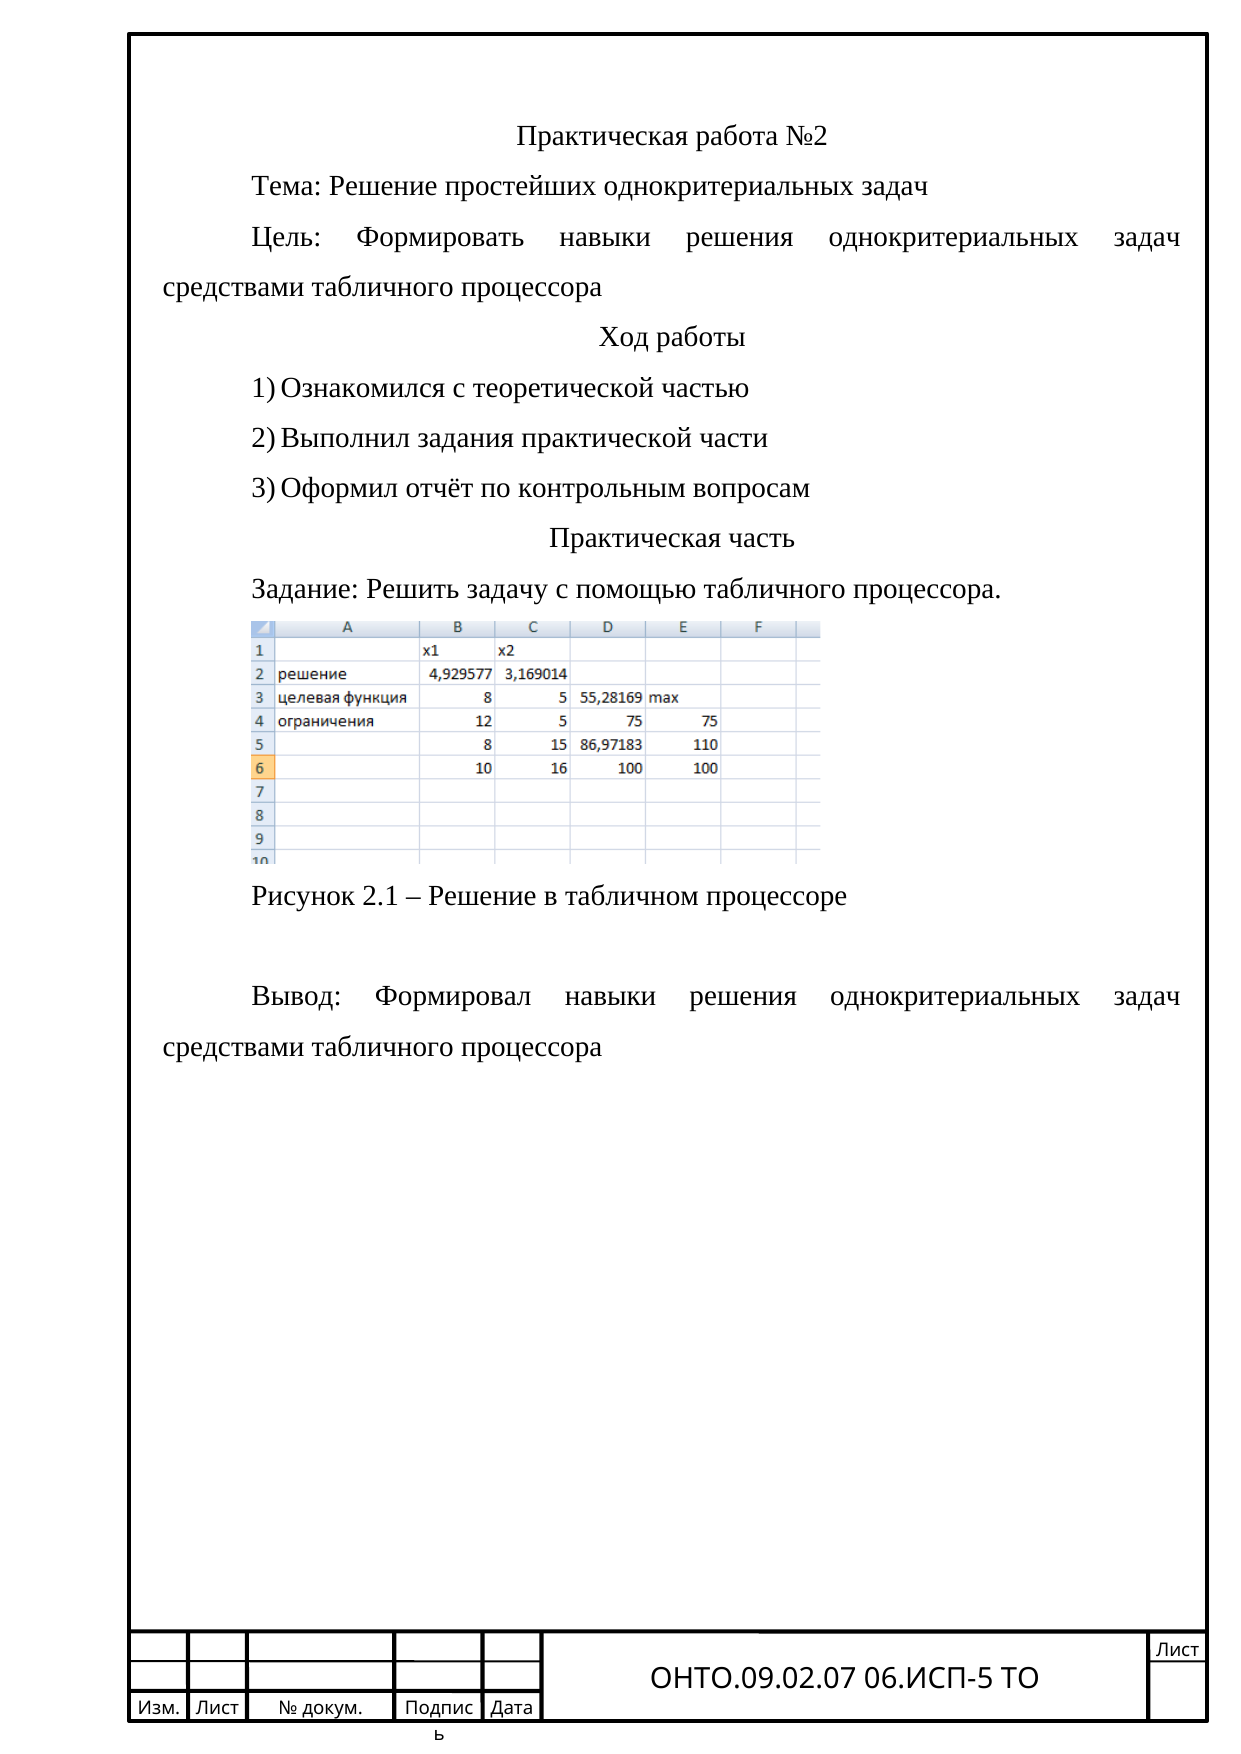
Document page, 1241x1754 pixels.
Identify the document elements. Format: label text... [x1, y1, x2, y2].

text Рисунок 2.1 – Решение в табличном процессоре [162, 878, 1181, 911]
picture [251, 621, 821, 864]
list Ознакомился с теоретической частью [162, 370, 1181, 403]
text Цель: Формировать навыки решения однокритериальных задач средствами табличного процессора [162, 219, 1181, 303]
list Практическая часть [162, 521, 1181, 554]
list Оформил отчёт по контрольным вопросам [162, 470, 1181, 504]
text Вывод: Формировал навыки решения однокритериальных задач средствами табличного процессора [162, 978, 1181, 1062]
text Тема: Решение простейших однокритериальных задач [162, 168, 1181, 202]
text Задание: Решить задачу с помощью табличного процессора. [162, 571, 1181, 604]
text Ход работы [162, 319, 1181, 353]
list Выполнил задания практической части [162, 420, 1181, 453]
text Практическая работа №2 [162, 118, 1181, 152]
